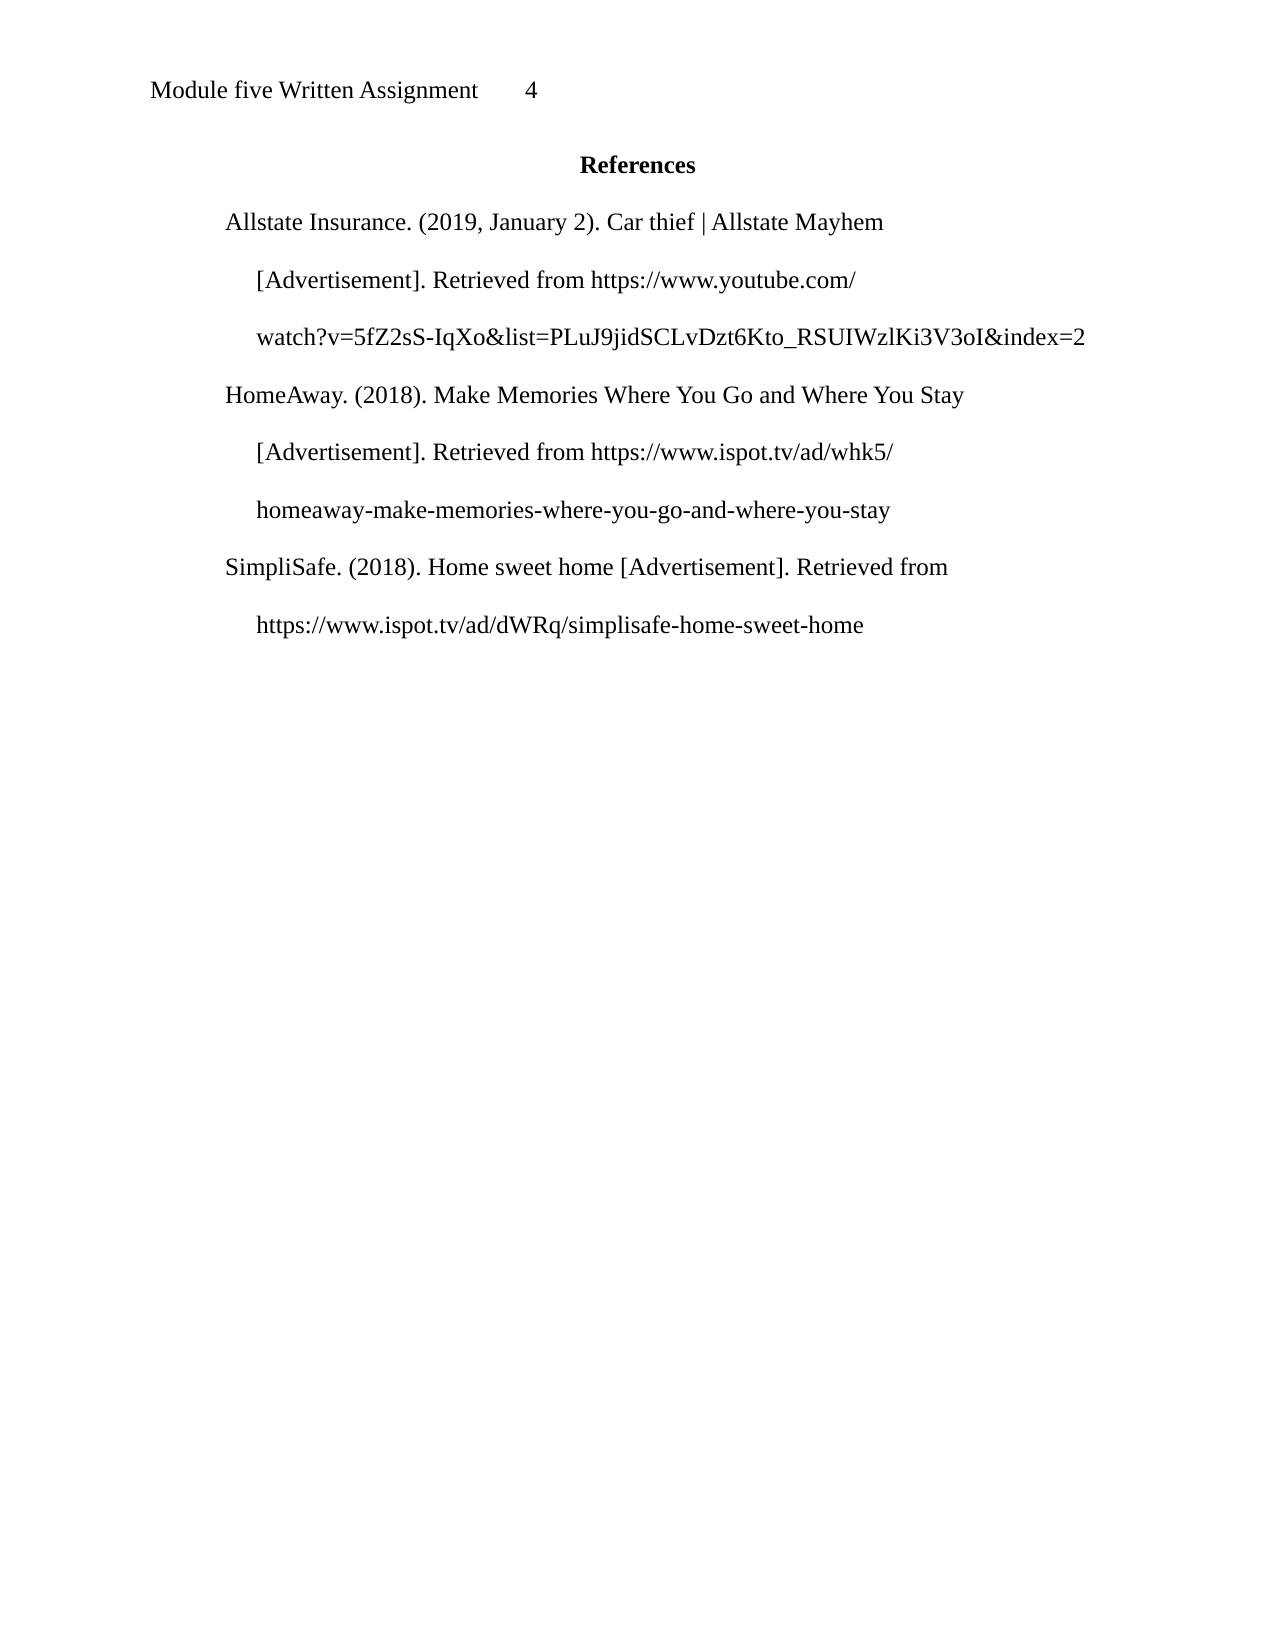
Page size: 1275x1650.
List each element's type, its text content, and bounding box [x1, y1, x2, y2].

text HomeAway. (2018). Make Memories Where You Go and Where You Stay [150, 380, 1125, 409]
text watch?v=5fZ2sS-IqXo&list=PLuJ9jidSCLvDzt6Kto_RSUIWzlKi3V3oI&index=2 [150, 322, 1125, 351]
text [Advertisement]. Retrieved from https://www.ispot.tv/ad/whk5/ [150, 437, 1125, 466]
text https://www.ispot.tv/ad/dWRq/simplisafe-home-sweet-home [150, 610, 1125, 639]
text Allstate Insurance. (2019, January 2). Car thief | Allstate Mayhem [150, 207, 1125, 236]
text [Advertisement]. Retrieved from https://www.youtube.com/ [150, 265, 1125, 294]
text homeaway-make-memories-where-you-go-and-where-you-stay [150, 495, 1125, 524]
subtitle References [150, 150, 1125, 179]
text SimpliSafe. (2018). Home sweet home [Advertisement]. Retrieved from [150, 552, 1125, 581]
